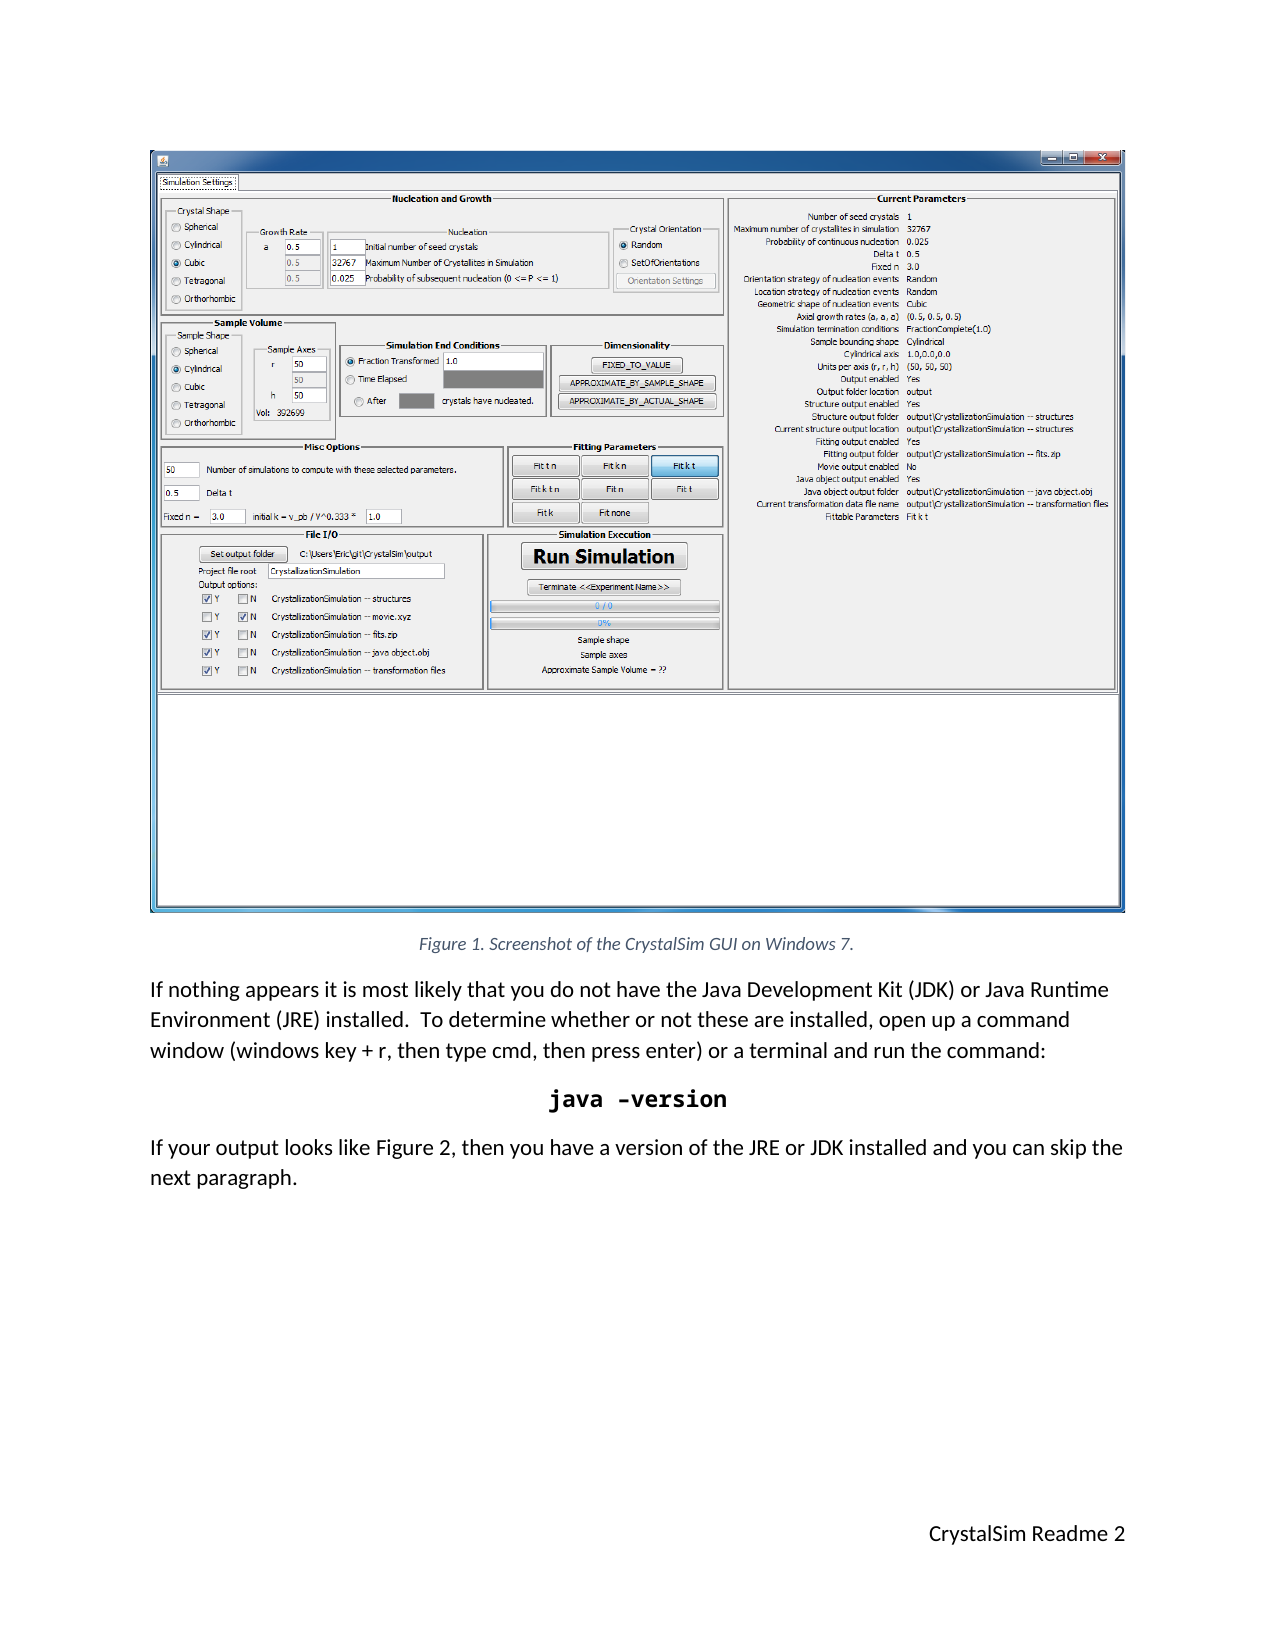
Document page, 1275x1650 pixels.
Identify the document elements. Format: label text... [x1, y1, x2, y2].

text If your output looks like Figure 2, then you have a version of the JRE or JDK installed and you can skip the next paragraph. [150, 1133, 1125, 1191]
text If nothing appears it is most likely that you do not have the Java Development Kit (JDK) or Java Runtime Environment (JRE) installed. To determine whether or not these are installed, open up a command window (windows key + r, then type cmd, then press enter) or a terminal and run the command: [150, 975, 1125, 1064]
picture [150, 150, 1125, 913]
text java –version [150, 1083, 1125, 1114]
